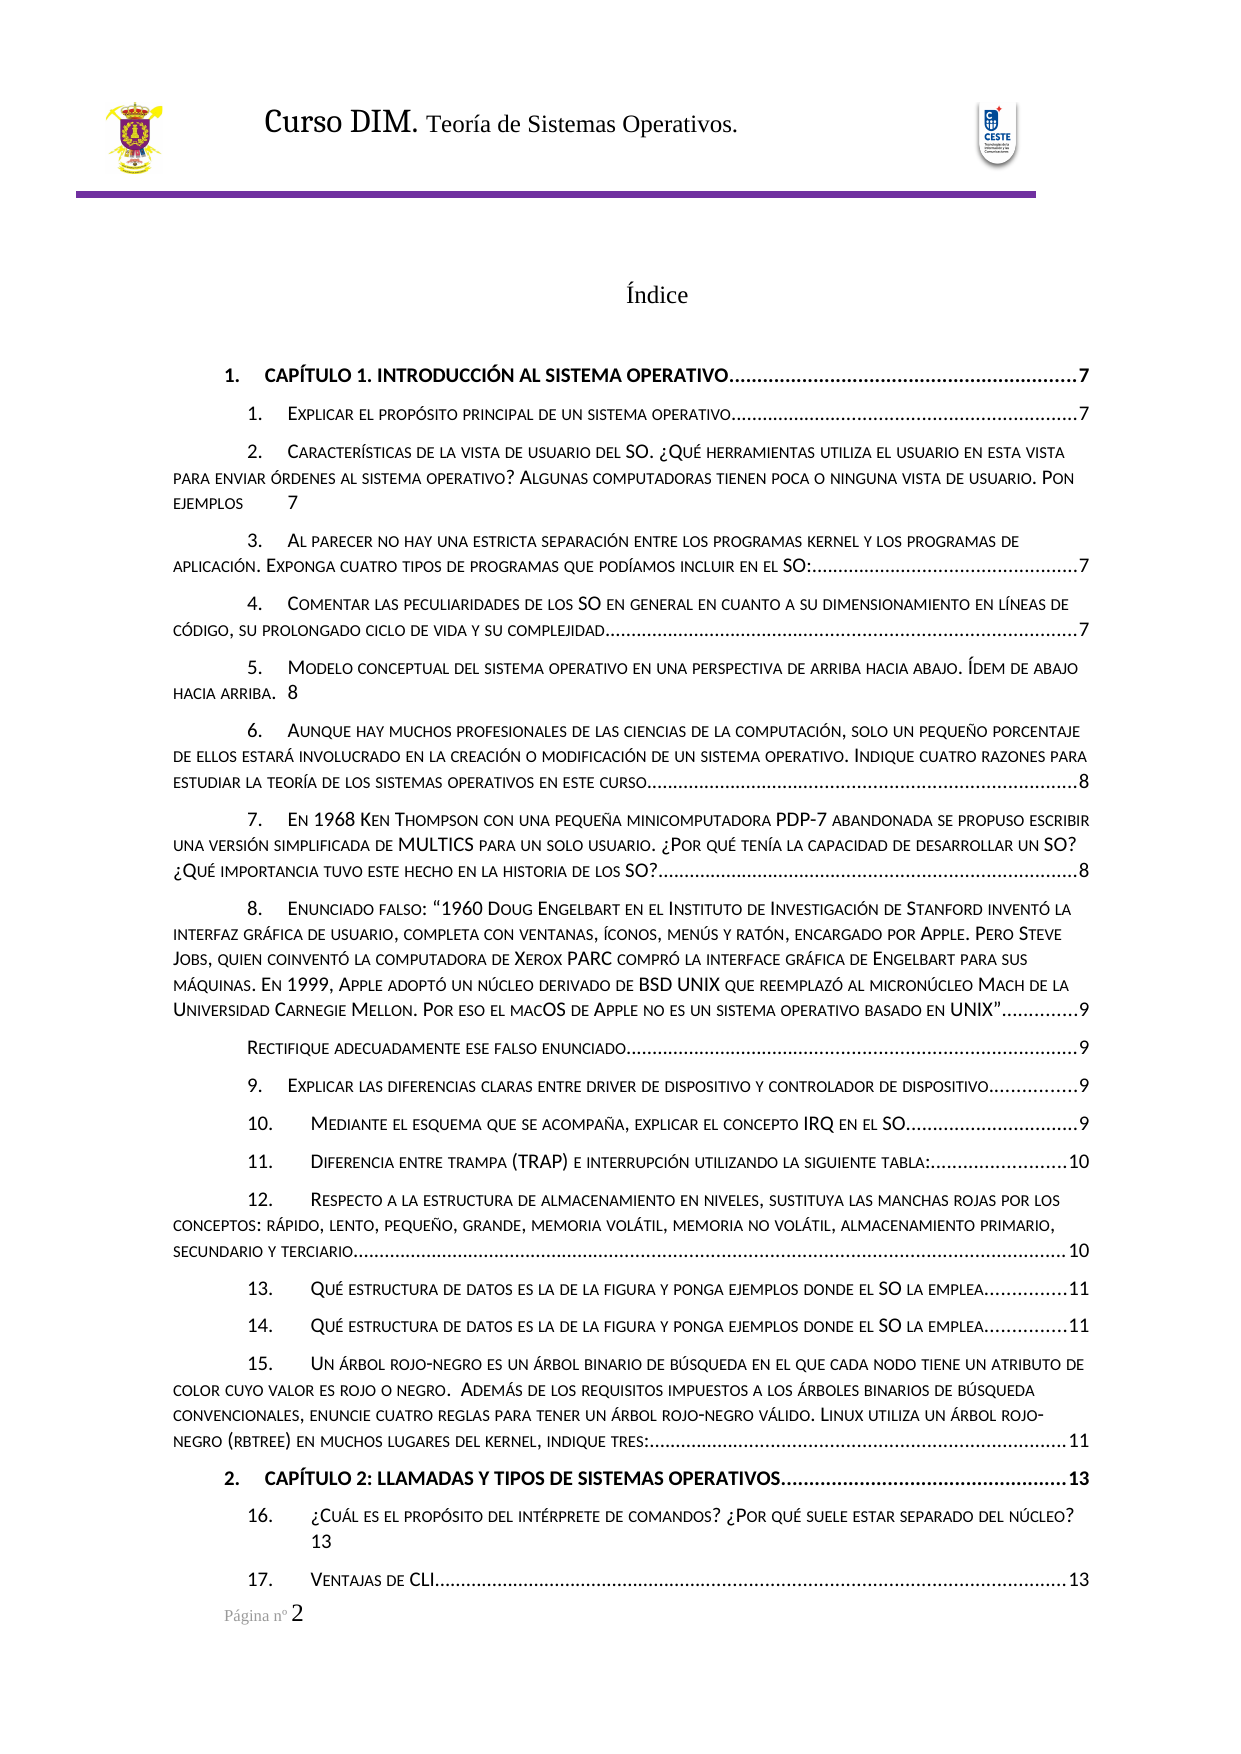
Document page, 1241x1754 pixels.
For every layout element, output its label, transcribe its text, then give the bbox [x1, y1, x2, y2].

text 5. Modelo conceptual del sistema operativo en una perspectiva de arriba hacia abajo. Ídem de abajo hacia arriba. 8 [173, 654, 1090, 705]
text 8. Enunciado falso: “1960 Doug Engelbart en el Instituto de Investigación de Stanford inventó la interfaz gráfica de usuario, completa con ventanas, íconos, menús y ratón, encargado por Apple. Pero Steve Jobs, quien coinventó la computadora de Xerox PARC compró la interface gráfica de Engelbart para sus máquinas. En 1999, Apple adoptó un núcleo derivado de BSD UNIX que reemplazó al micronúcleo Mach de la Universidad Carnegie Mellon. Por eso el macOS de Apple no es un sistema operativo basado en UNIX”. 9 [173, 895, 1090, 1022]
text 6. Aunque hay muchos profesionales de las ciencias de la computación, solo un pequeño porcentaje de ellos estará involucrado en la creación o modificación de un sistema operativo. Indique cuatro razones para estudiar la teoría de los sistemas operativos en este curso. 8 [173, 717, 1090, 793]
text 3. Al parecer no hay una estricta separación entre los programas kernel y los programas de aplicación. Exponga cuatro tipos de programas que podíamos incluir en el SO: 7 [173, 527, 1090, 578]
text 13. Qué estructura de datos es la de la figura y ponga ejemplos donde el SO la emplea 11 [173, 1275, 1090, 1300]
picture [105, 102, 163, 174]
text 17. Ventajas de CLI 13 [173, 1566, 1090, 1591]
text Rectifique adecuadamente ese falso enunciado 9 [173, 1034, 1090, 1060]
text 12. Respecto a la estructura de almacenamiento en niveles, sustituya las manchas rojas por los conceptos: rápido, lento, pequeño, grande, memoria volátil, memoria no volátil, almacenamiento primario, secundario y terciario 10 [173, 1186, 1090, 1262]
text 10. Mediante el esquema que se acompaña, explicar el concepto IRQ en el SO 9 [173, 1110, 1090, 1136]
text 15. Un árbol rojo-negro es un árbol binario de búsqueda en el que cada nodo tiene un atributo de color cuyo valor es rojo o negro. Además de los requisitos impuestos a los árboles binarios de búsqueda convencionales, enuncie cuatro reglas para tener un árbol rojo-negro válido. Linux utiliza un árbol rojo-negro (rbtree) en muchos lugares del kernel, indique tres: 11 [173, 1351, 1090, 1452]
text 2. Capítulo 2: Llamadas y tipos de sistemas operativos. 13 [150, 1465, 1090, 1490]
text 16. ¿Cuál es el propósito del intérprete de comandos? ¿Por qué suele estar separado del núcleo? 13 [173, 1503, 1090, 1553]
text 14. Qué estructura de datos es la de la figura y ponga ejemplos donde el SO la emplea 11 [173, 1313, 1090, 1338]
text 11. Diferencia entre trampa (TRAP) e interrupción utilizando la siguiente tabla: 10 [173, 1148, 1090, 1173]
text 4. Comentar las peculiaridades de los SO en general en cuanto a su dimensionamiento en líneas de código, su prolongado ciclo de vida y su complejidad 7 [173, 591, 1090, 641]
text 1. Explicar el propósito principal de un sistema operativo 7 [173, 401, 1090, 426]
text Índice [150, 280, 1090, 309]
text 7. En 1968 Ken Thompson con una pequeña minicomputadora PDP-7 abandonada se propuso escribir una versión simplificada de MULTICS para un solo usuario. ¿Por qué tenía la capacidad de desarrollar un SO? ¿Qué importancia tuvo este hecho en la historia de los SO? 8 [173, 806, 1090, 882]
text 1. Capítulo 1. Introducción al Sistema Operativo 7 [150, 363, 1090, 388]
picture [972, 102, 1023, 174]
text 9. Explicar las diferencias claras entre driver de dispositivo y controlador de dispositivo. 9 [173, 1072, 1090, 1098]
text 2. Características de la vista de usuario del SO. ¿Qué herramientas utiliza el usuario en esta vista para enviar órdenes al sistema operativo? Algunas computadoras tienen poca o ninguna vista de usuario. Pon ejemplos 7 [173, 438, 1090, 515]
